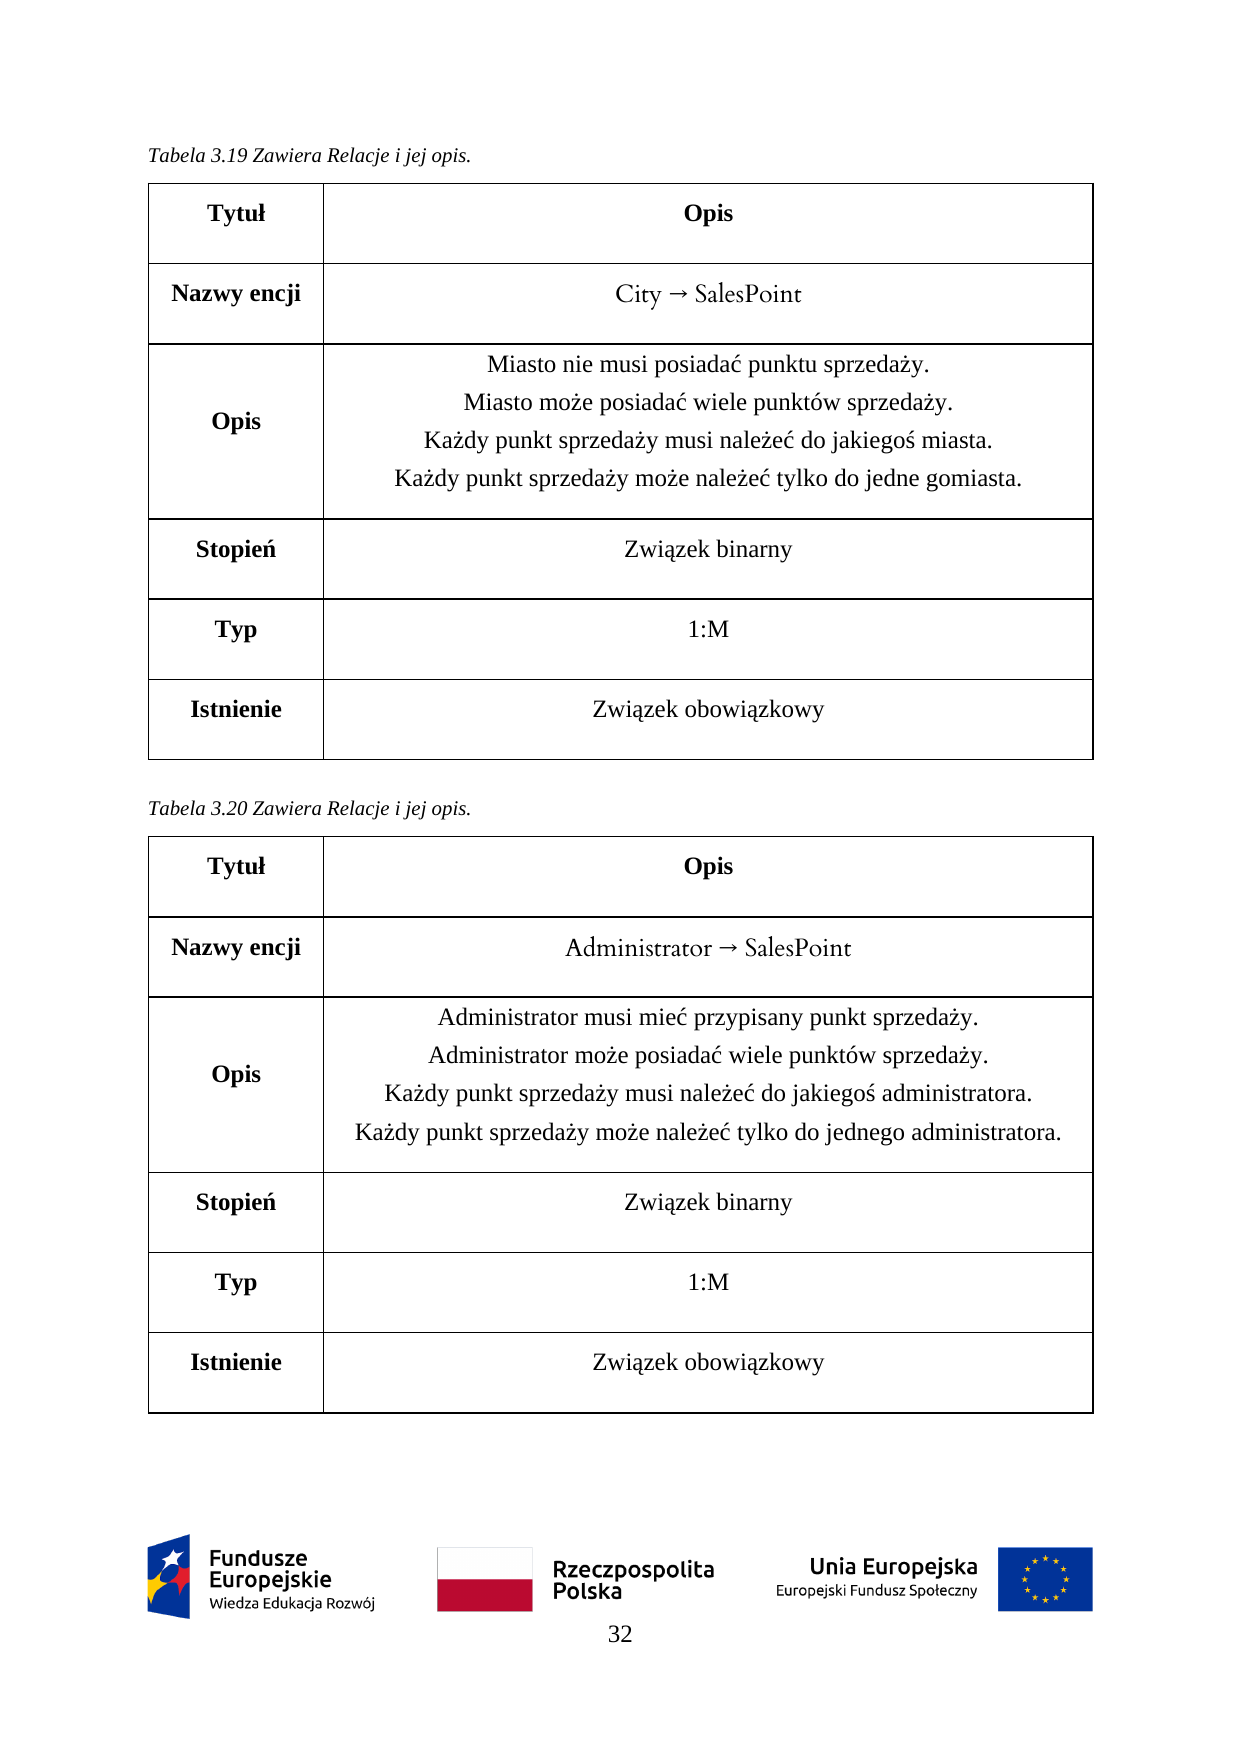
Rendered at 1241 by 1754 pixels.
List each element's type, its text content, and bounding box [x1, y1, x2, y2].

table_cell Opis [149, 998, 323, 1171]
picture [147, 1534, 1093, 1619]
table_header Tytuł [149, 837, 323, 916]
table_cell Nazwy encji [149, 918, 323, 996]
table_cell Miasto nie musi posiadać punktu sprzedaży. Miasto może posiadać wiele punktów sprzedaży. Każdy punkt sprzedaży musi należeć do jakiegoś miasta. Każdy punkt sprzedaży może należeć tylko do jedne gomiasta. [324, 345, 1092, 518]
table_cell Związek obowiązkowy [324, 680, 1092, 759]
table_cell Typ [149, 600, 323, 678]
table_cell 1:M [324, 600, 1092, 678]
table_cell Istnienie [149, 680, 323, 759]
table_cell Stopień [149, 1173, 323, 1252]
table_cell 1:M [324, 1253, 1092, 1332]
table_cell Związek binarny [324, 520, 1092, 598]
table_header Tytuł [149, 184, 323, 263]
table_cell Nazwy encji [149, 264, 323, 343]
table_cell Administrator musi mieć przypisany punkt sprzedaży. Administrator może posiadać wiele punktów sprzedaży. Każdy punkt sprzedaży musi należeć do jakiegoś administratora. Każdy punkt sprzedaży może należeć tylko do jednego administratora. [324, 998, 1092, 1171]
text Tabela 3.20 Zawiera Relacje i jej opis. [148, 801, 1092, 819]
table_cell Związek binarny [324, 1173, 1092, 1252]
table_cell [324, 918, 1092, 996]
text Tabela 3.19 Zawiera Relacje i jej opis. [148, 148, 1092, 166]
table_cell [324, 264, 1092, 343]
table_cell Istnienie [149, 1333, 323, 1412]
table_cell Związek obowiązkowy [324, 1333, 1092, 1412]
table_cell Opis [149, 345, 323, 518]
table_header Opis [324, 184, 1092, 263]
table_cell Typ [149, 1253, 323, 1332]
table_header Opis [324, 837, 1092, 916]
table_cell Stopień [149, 520, 323, 598]
